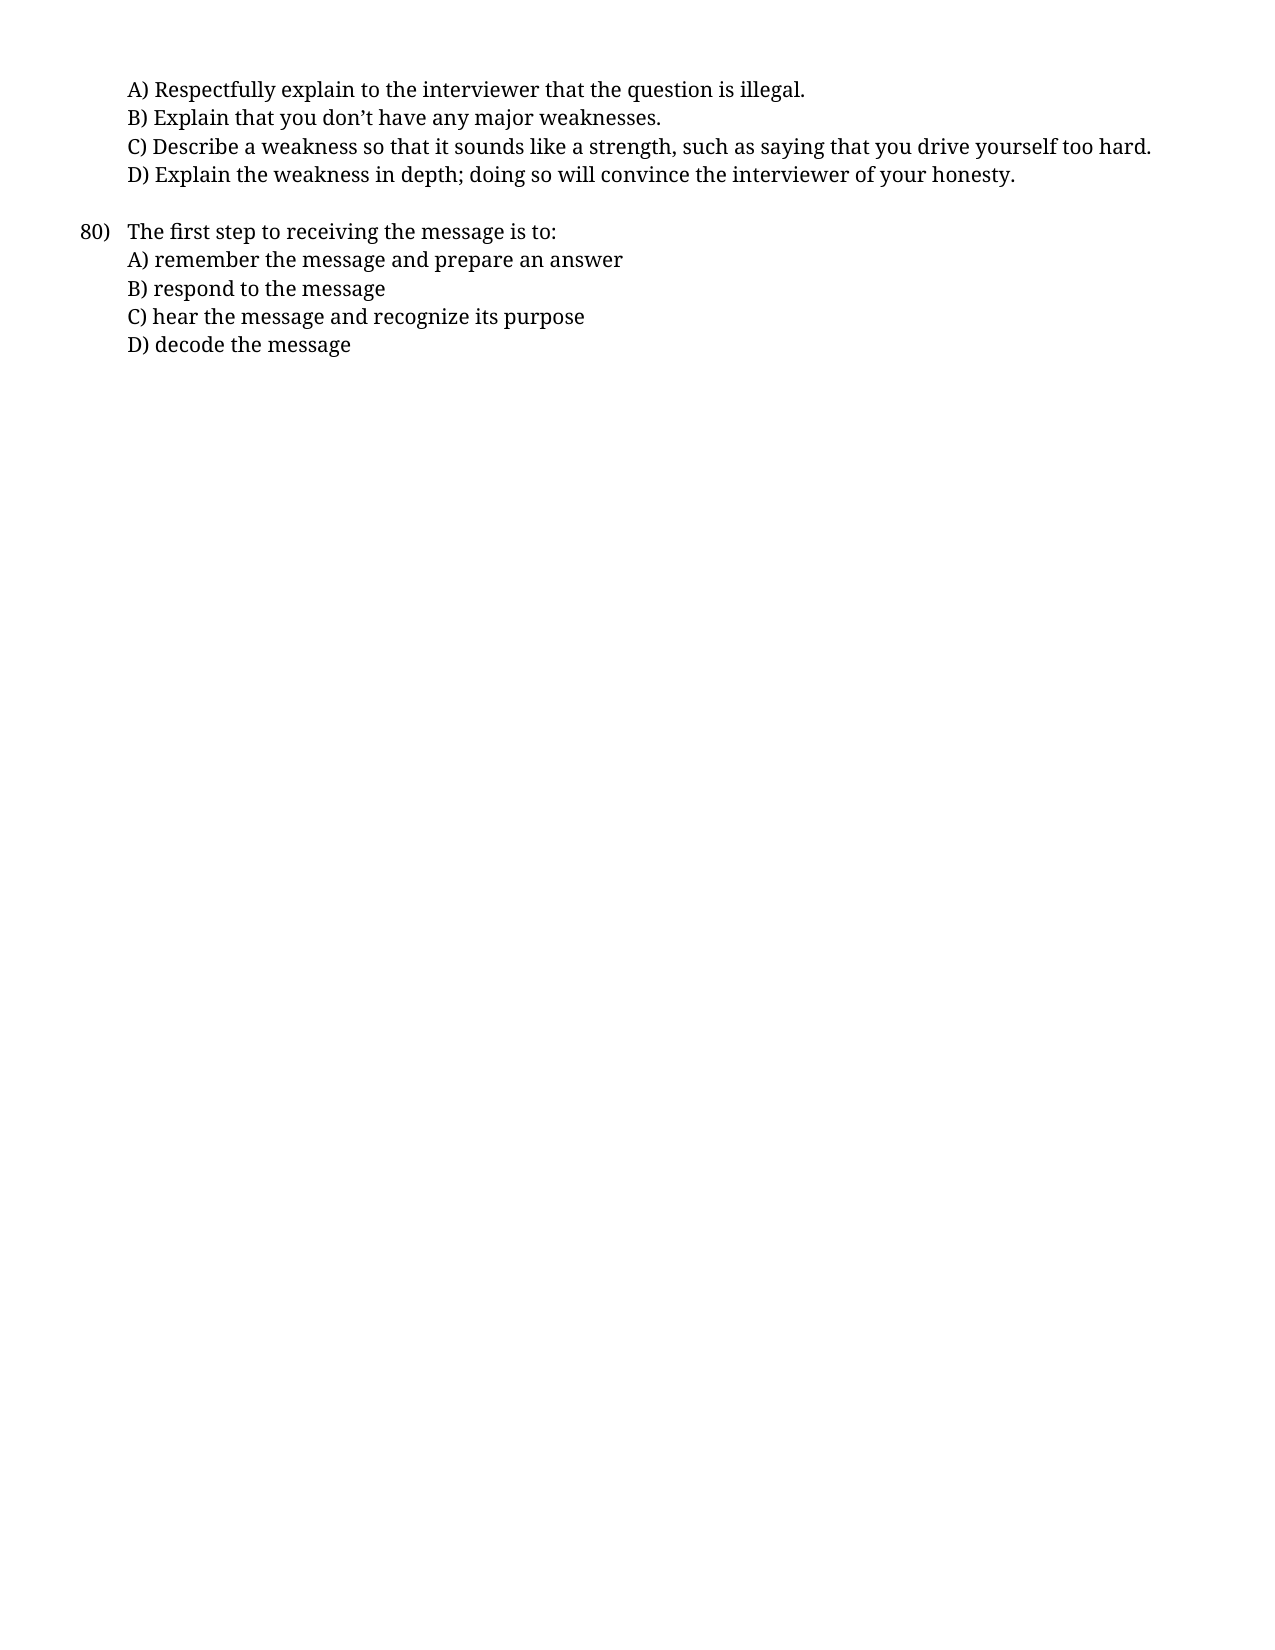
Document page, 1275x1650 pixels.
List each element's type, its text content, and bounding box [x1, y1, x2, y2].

text B) respond to the message [80, 274, 1200, 302]
text A) remember the message and prepare an answer [80, 245, 1200, 274]
text B) Explain that you don’t have any major weaknesses. [80, 103, 1200, 132]
text 80) The first step to receiving the message is to: [80, 217, 1200, 245]
text C) Describe a weakness so that it sounds like a strength, such as saying that you drive yourself too hard. [80, 132, 1200, 160]
text D) decode the message [80, 331, 1200, 359]
text D) Explain the weakness in depth; doing so will convince the interviewer of your honesty. [80, 160, 1200, 189]
text A) Respectfully explain to the interviewer that the question is illegal. [80, 75, 1200, 103]
text C) hear the message and recognize its purpose [80, 302, 1200, 331]
